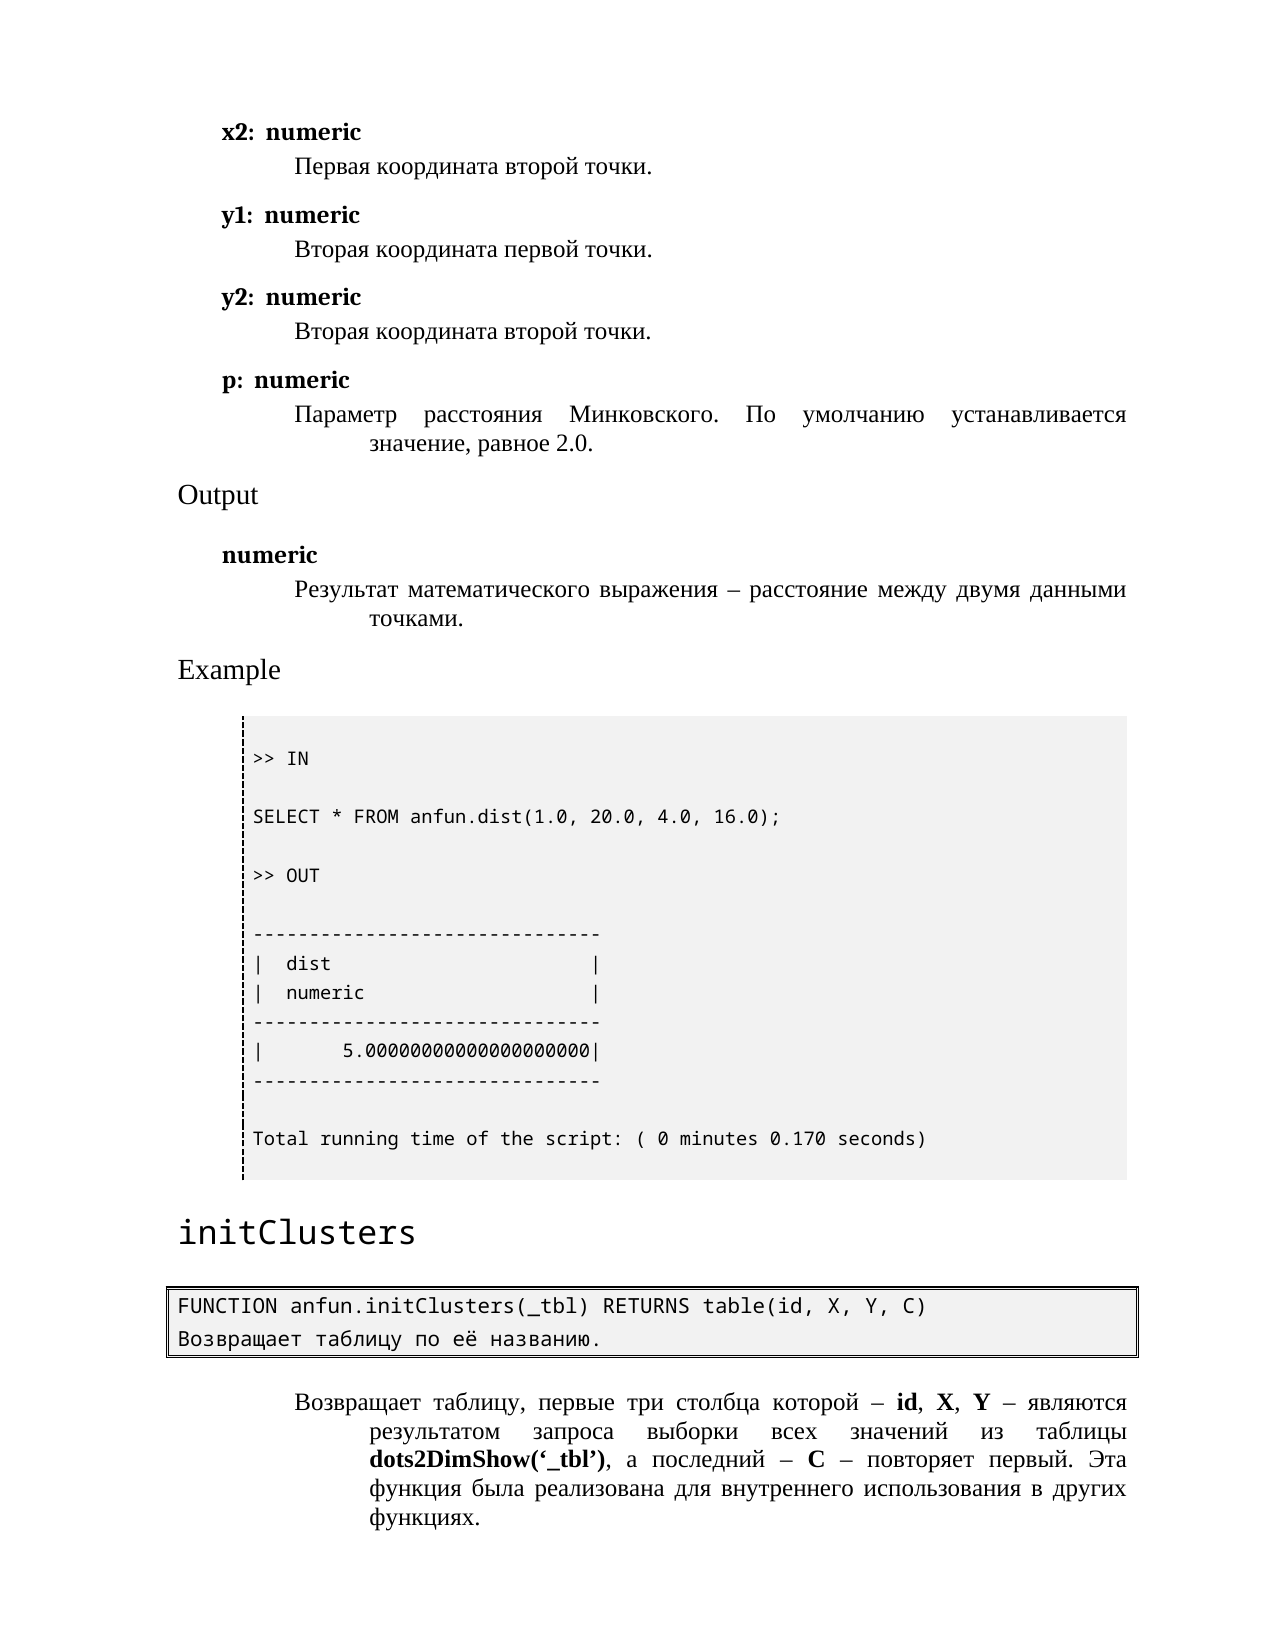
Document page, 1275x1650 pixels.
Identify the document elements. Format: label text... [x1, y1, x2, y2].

text Вторая координата первой точки. [294, 234, 1127, 262]
text numeric [222, 541, 1127, 569]
text y2: numeric [222, 283, 1127, 312]
text Параметр расстояния Минковского. По умолчанию устанавливается значение, равное 2.0. [294, 399, 1127, 456]
text Возвращает таблицу по её названию. [169, 1319, 1136, 1355]
text Output [177, 477, 1127, 511]
text p: numeric [222, 366, 1127, 395]
text Возвращает таблицу, первые три столбца которой – id, X, Y – являются результатом запроса выборки всех значений из таблицы dots2DimShow(‘_tbl’), а последний – С – повторяет первый. Эта функция была реализована для внутреннего использования в других функциях. [294, 1387, 1127, 1531]
text y1: numeric [222, 201, 1127, 229]
text initClusters [177, 1209, 1127, 1254]
text FUNCTION anfun.initClusters(_tbl) RETURNS table(id, X, Y, C) [169, 1290, 1136, 1319]
text x2: numeric [222, 118, 1127, 147]
text Первая координата второй точки. [294, 151, 1127, 180]
text Вторая координата второй точки. [294, 316, 1127, 345]
text >> IN SELECT * FROM anfun.dist(1.0, 20.0, 4.0, 16.0); >> OUT ------------------------------- | dist | [242, 745, 1127, 975]
text Результат математического выражения – расстояние между двумя данными точками. [294, 574, 1127, 631]
text | numeric | ------------------------------- | 5.00000000000000000000| ------------------------------- [242, 979, 1127, 1092]
text Example [177, 652, 1127, 686]
text Total running time of the script: ( 0 minutes 0.170 seconds) [242, 1126, 1127, 1151]
